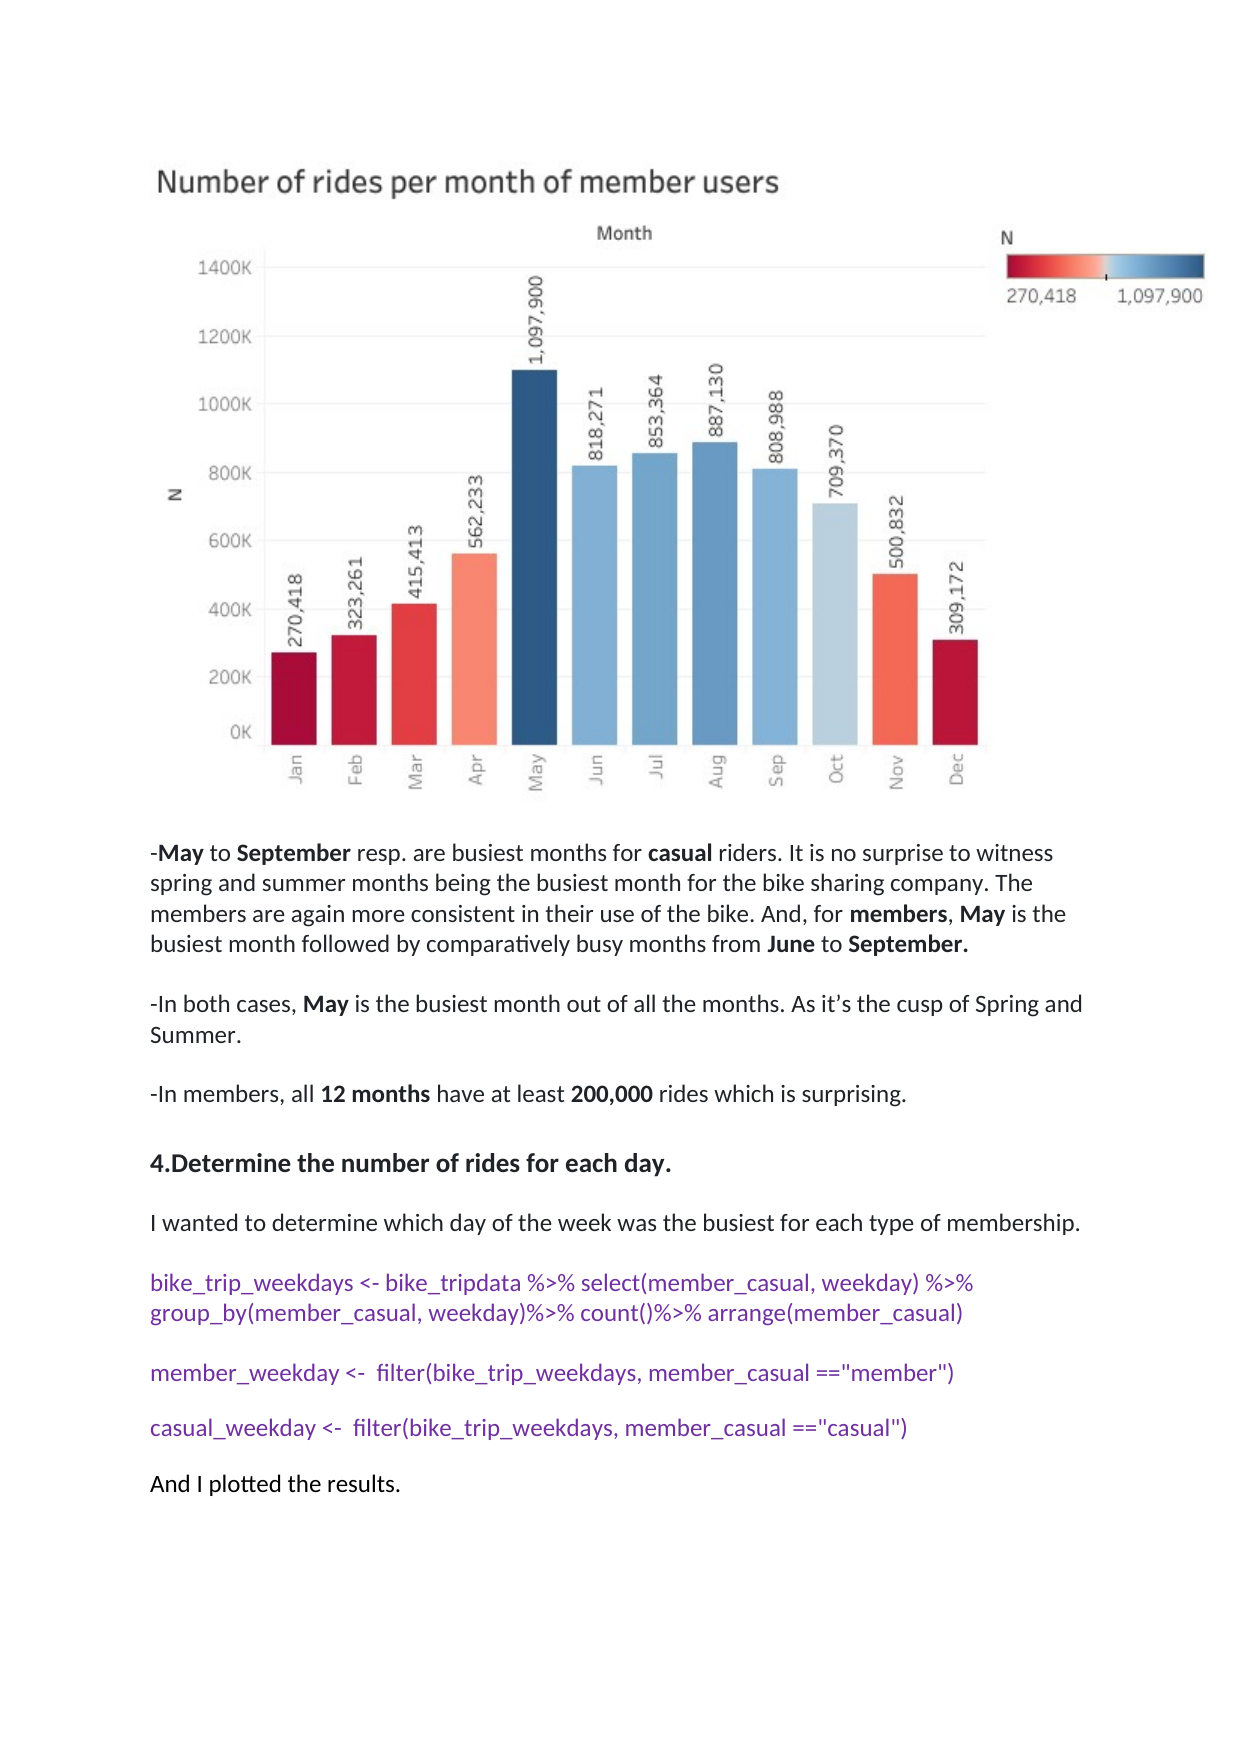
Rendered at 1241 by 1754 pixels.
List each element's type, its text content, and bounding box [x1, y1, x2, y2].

text -In members, all 12 months have at least 200,000 rides which is surprising. [150, 1078, 1090, 1109]
text I wanted to determine which day of the week was the busiest for each type of membership. [150, 1207, 1090, 1238]
picture [150, 150, 1211, 808]
subtitle 4.Determine the number of rides for each day. [150, 1146, 1090, 1179]
text member_weekday <- filter(bike_trip_weekdays, member_casual =="member") [150, 1357, 1090, 1387]
text -May to September resp. are busiest months for casual riders. It is no surprise to witness spring and summer months being the busiest month for the bike sharing company. The members are again more consistent in their use of the bike. And, for members, May is the busiest month followed by comparatively busy months from June to September. [150, 837, 1090, 959]
text -In both cases, May is the busiest month out of all the months. As it’s the cusp of Spring and Summer. [242, 988, 1090, 1049]
text bike_trip_weekdays <- bike_tripdata %>% select(member_casual, weekday) %>% group_by(member_casual, weekday)%>% count()%>% arrange(member_casual) [150, 1267, 1090, 1328]
text casual_weekday <- filter(bike_trip_weekdays, member_casual =="casual") [150, 1412, 1090, 1443]
text And I plotted the results. [150, 1468, 1090, 1498]
